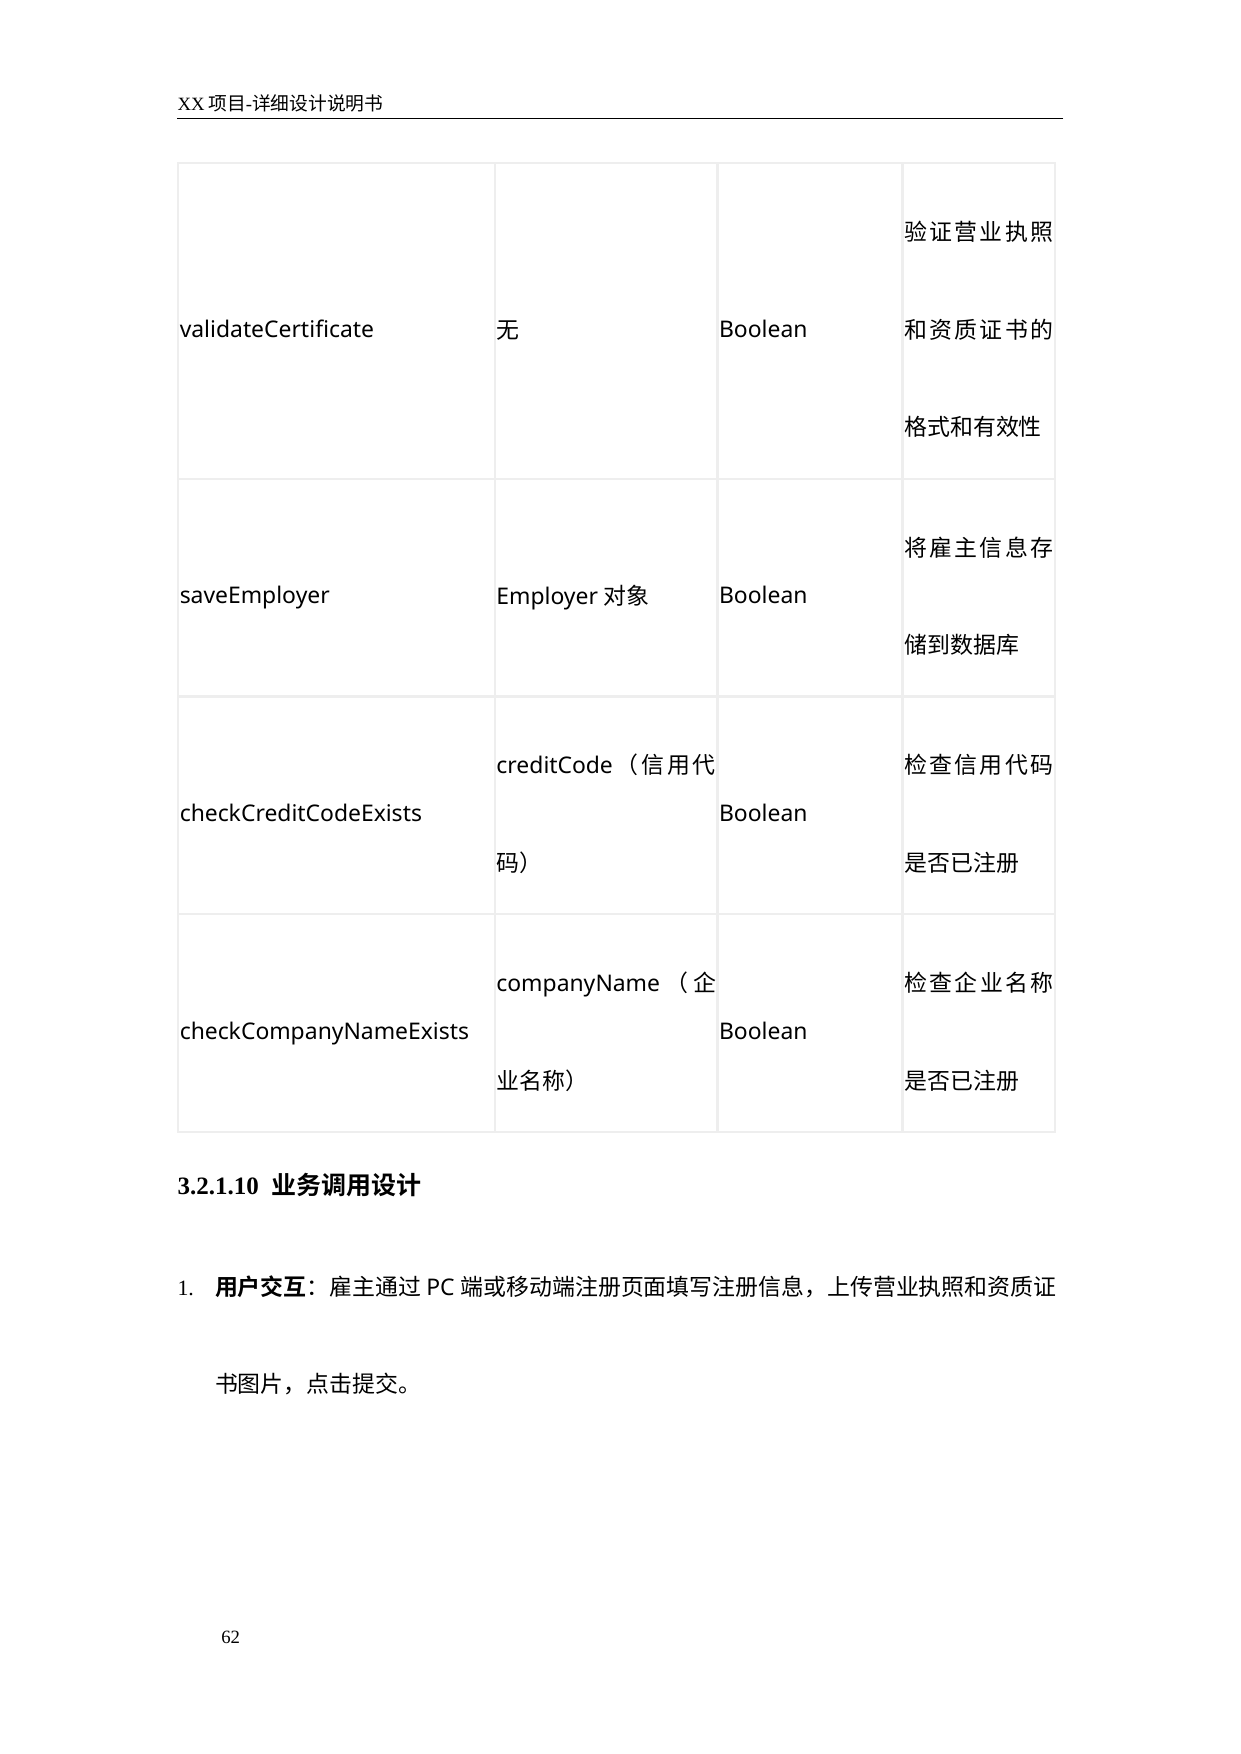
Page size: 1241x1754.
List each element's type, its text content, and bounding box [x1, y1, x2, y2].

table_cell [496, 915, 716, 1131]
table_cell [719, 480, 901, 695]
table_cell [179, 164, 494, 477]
list 用户交互：雇主通过 PC 端或移动端注册页面填写注册信息，上传营业执照和资质证书图片，点击提交。 [177, 1253, 1063, 1415]
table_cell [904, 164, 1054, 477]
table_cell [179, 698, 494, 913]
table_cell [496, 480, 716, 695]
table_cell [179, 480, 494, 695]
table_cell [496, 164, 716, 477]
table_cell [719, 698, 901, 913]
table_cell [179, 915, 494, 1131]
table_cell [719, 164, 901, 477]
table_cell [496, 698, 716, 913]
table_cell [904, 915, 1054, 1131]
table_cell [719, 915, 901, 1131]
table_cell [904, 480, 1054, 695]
subtitle 业务调用设计 [177, 1166, 1063, 1202]
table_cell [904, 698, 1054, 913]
